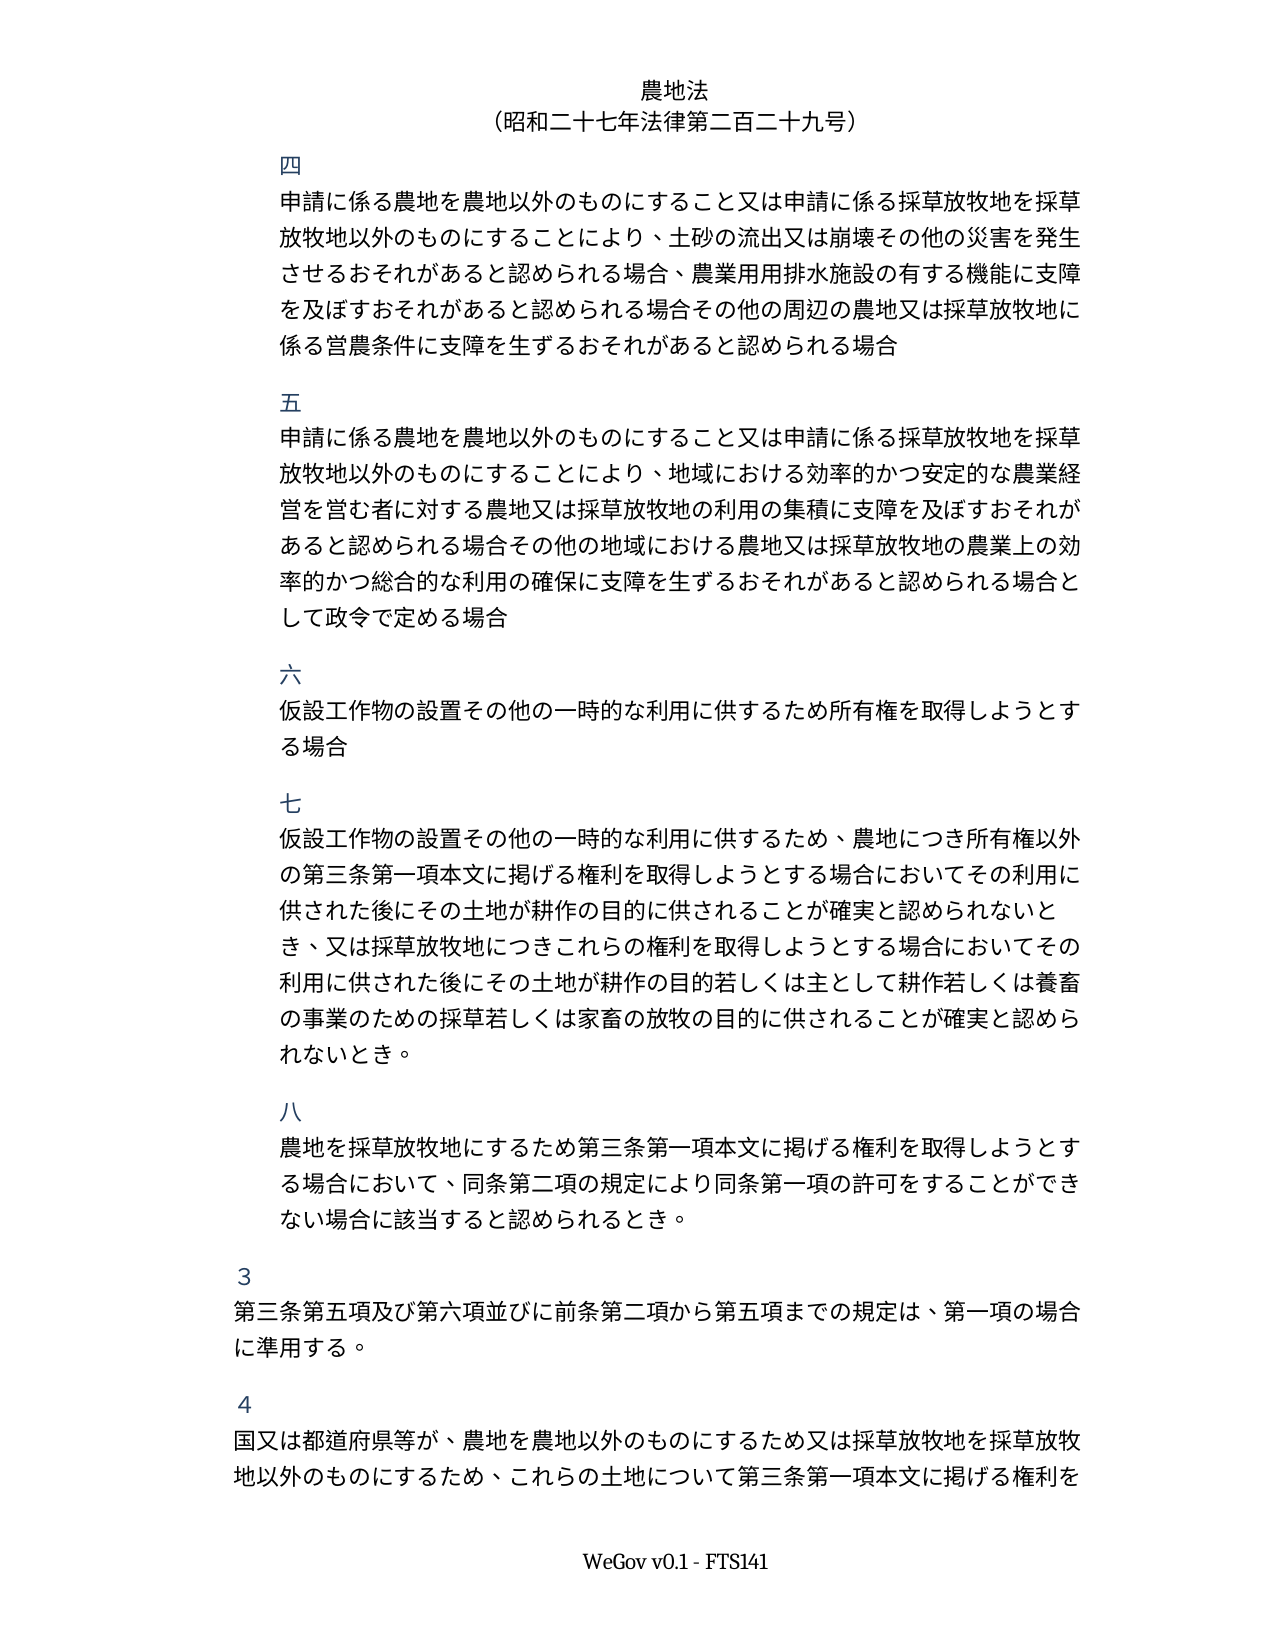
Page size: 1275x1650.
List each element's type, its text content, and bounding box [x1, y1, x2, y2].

text 仮設工作物の設置その他の一時的な利用に供するため所有権を取得しようとする場合 [279, 695, 1087, 762]
subtitle 七 [279, 787, 1087, 819]
subtitle 四 [279, 150, 1087, 181]
text 仮設工作物の設置その他の一時的な利用に供するため、農地につき所有権以外の第三条第一項本文に掲げる権利を取得しようとする場合においてその利用に供された後にその土地が耕作の目的に供されることが確実と認められないとき、又は採草放牧地につきこれらの権利を取得しようとする場合においてその利用に供された後にその土地が耕作の目的若しくは主として耕作若しくは養畜の事業のための採草若しくは家畜の放牧の目的に供されることが確実と認められないとき。 [279, 823, 1087, 1070]
subtitle 六 [279, 659, 1087, 690]
text 農地を採草放牧地にするため第三条第一項本文に掲げる権利を取得しようとする場合において、同条第二項の規定により同条第一項の許可をすることができない場合に該当すると認められるとき。 [279, 1132, 1087, 1235]
subtitle ３ [233, 1260, 1087, 1292]
text 申請に係る農地を農地以外のものにすること又は申請に係る採草放牧地を採草放牧地以外のものにすることにより、地域における効率的かつ安定的な農業経営を営む者に対する農地又は採草放牧地の利用の集積に支障を及ぼすおそれがあると認められる場合その他の地域における農地又は採草放牧地の農業上の効率的かつ総合的な利用の確保に支障を生ずるおそれがあると認められる場合として政令で定める場合 [279, 422, 1087, 633]
text 申請に係る農地を農地以外のものにすること又は申請に係る採草放牧地を採草放牧地以外のものにすることにより、土砂の流出又は崩壊その他の災害を発生させるおそれがあると認められる場合、農業用用排水施設の有する機能に支障を及ぼすおそれがあると認められる場合その他の周辺の農地又は採草放牧地に係る営農条件に支障を生ずるおそれがあると認められる場合 [279, 186, 1087, 361]
subtitle ４ [233, 1389, 1087, 1420]
text 第三条第五項及び第六項並びに前条第二項から第五項までの規定は、第一項の場合に準用する。 [233, 1296, 1087, 1363]
subtitle 八 [279, 1096, 1087, 1127]
subtitle 五 [279, 386, 1087, 418]
